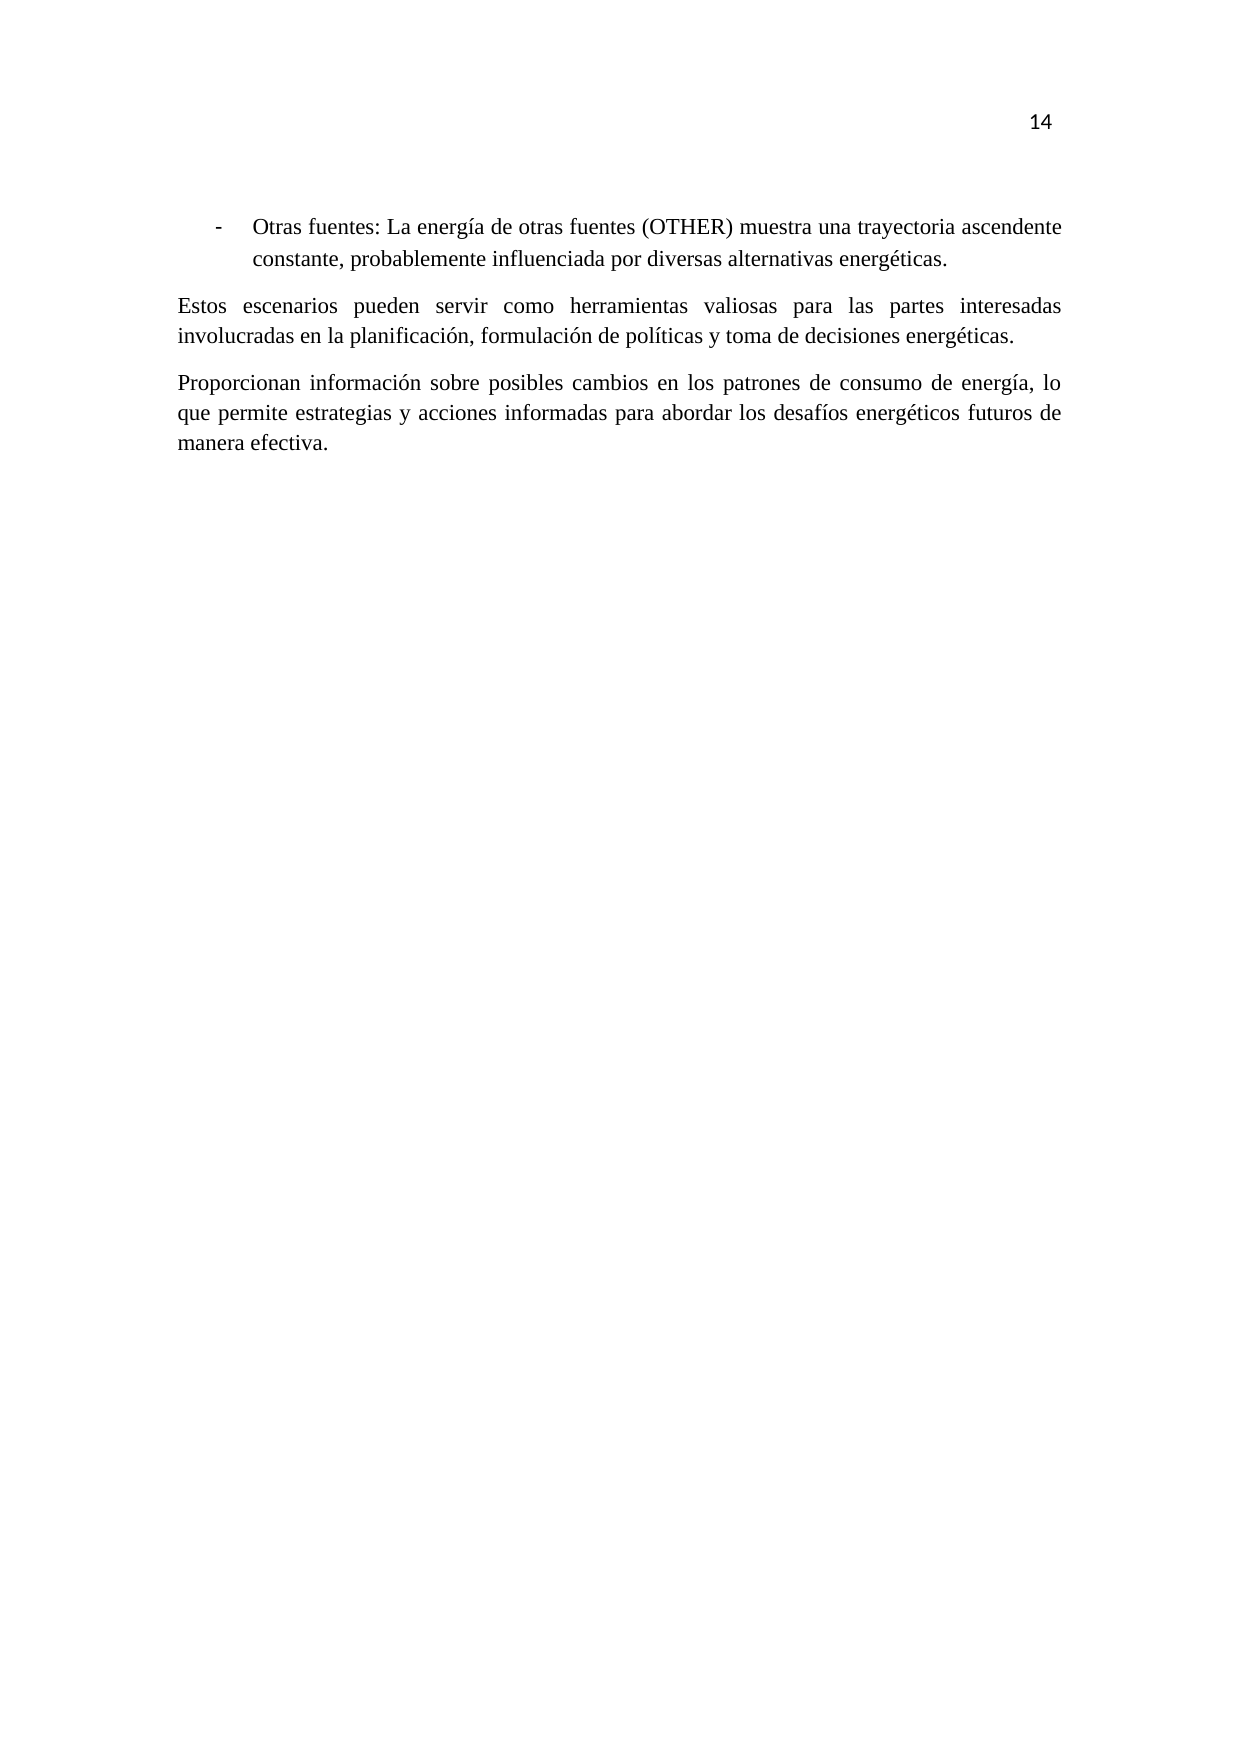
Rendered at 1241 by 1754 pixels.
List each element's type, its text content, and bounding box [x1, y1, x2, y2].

list Otras fuentes: La energía de otras fuentes (OTHER) muestra una trayectoria ascendente constante, probablemente influenciada por diversas alternativas energéticas. [215, 210, 1063, 271]
text Proporcionan información sobre posibles cambios en los patrones de consumo de energía, lo que permite estrategias y acciones informadas para abordar los desafíos energéticos futuros de manera efectiva. [177, 369, 1063, 456]
text Estos escenarios pueden servir como herramientas valiosas para las partes interesadas involucradas en la planificación, formulación de políticas y toma de decisiones energéticas. [177, 292, 1063, 348]
